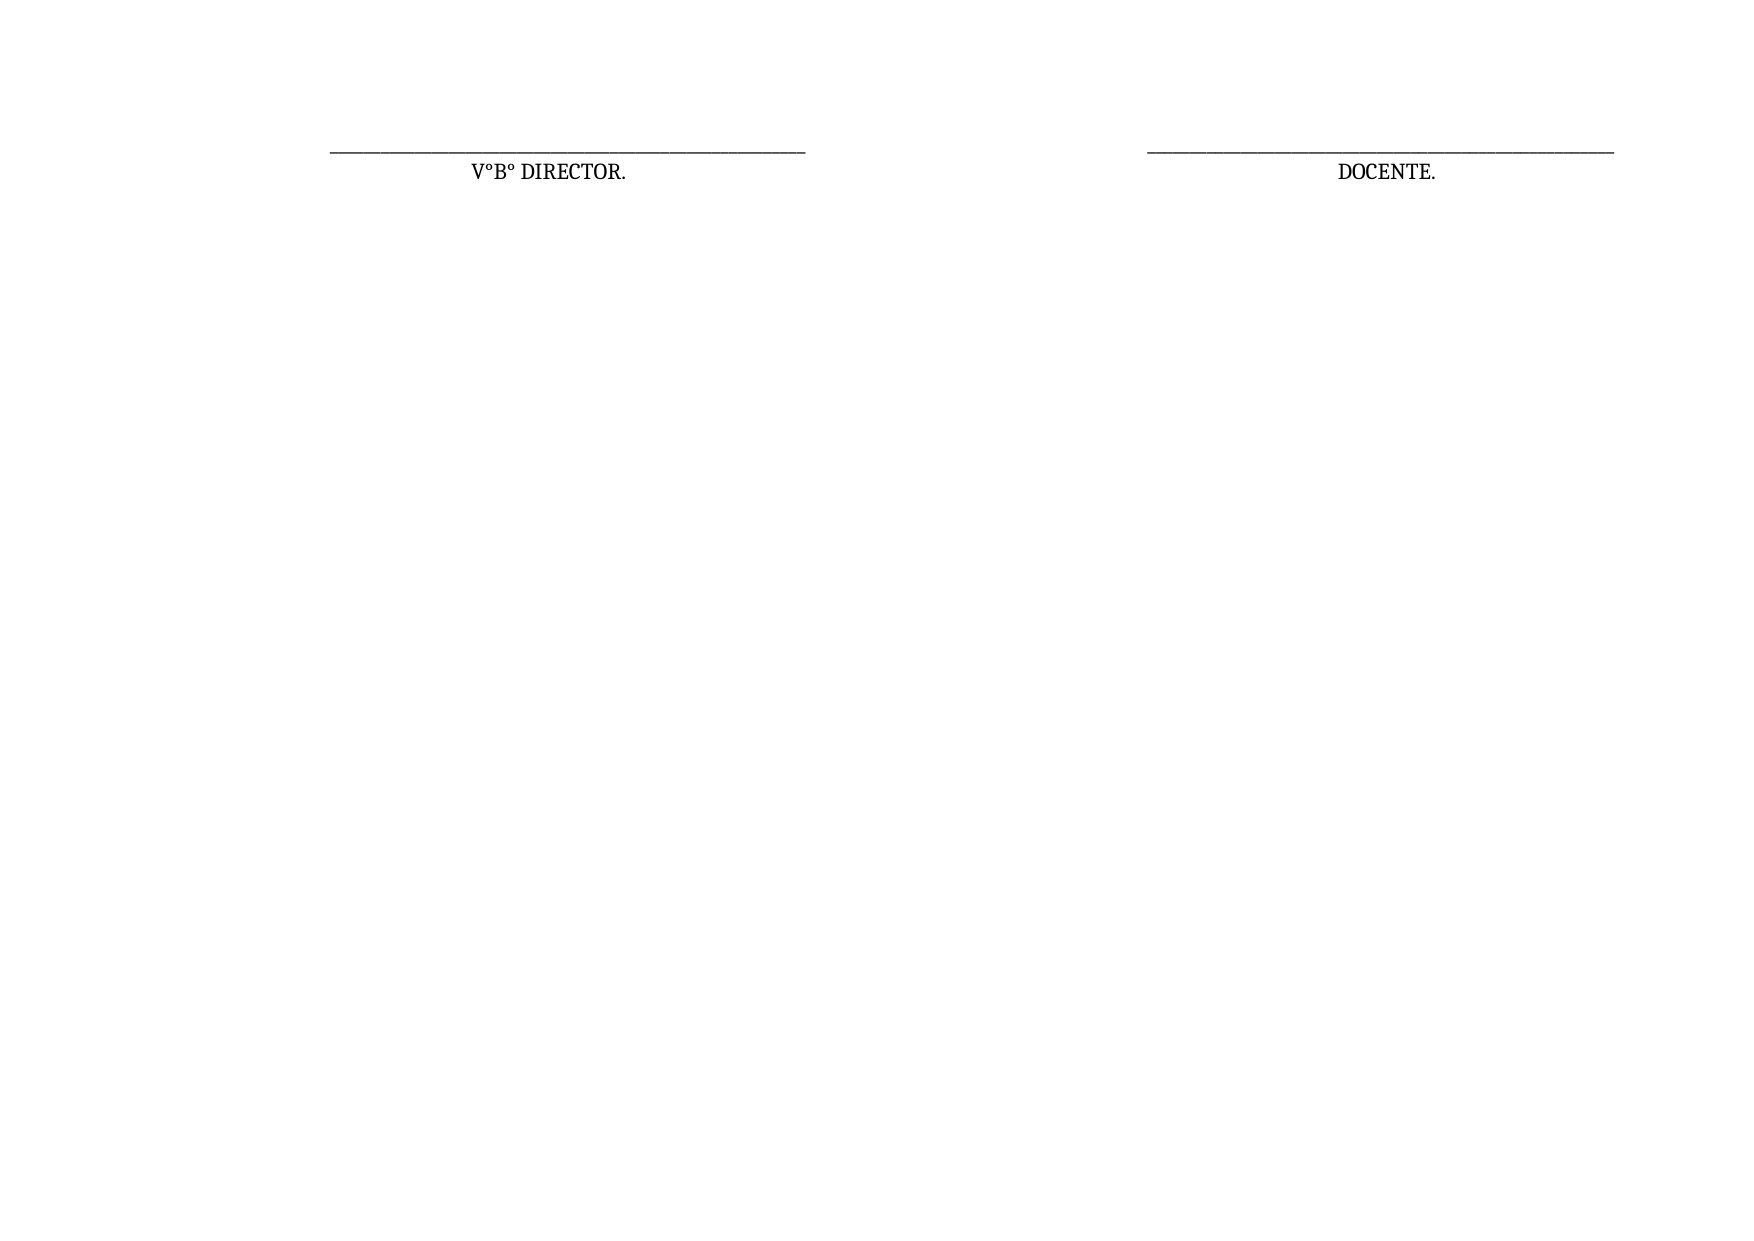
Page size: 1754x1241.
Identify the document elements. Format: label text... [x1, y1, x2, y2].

text ________________________________________________________ _______________________________________________________ [221, 130, 1651, 157]
text V°B° DIRECTOR. DOCENTE. [221, 159, 1651, 185]
